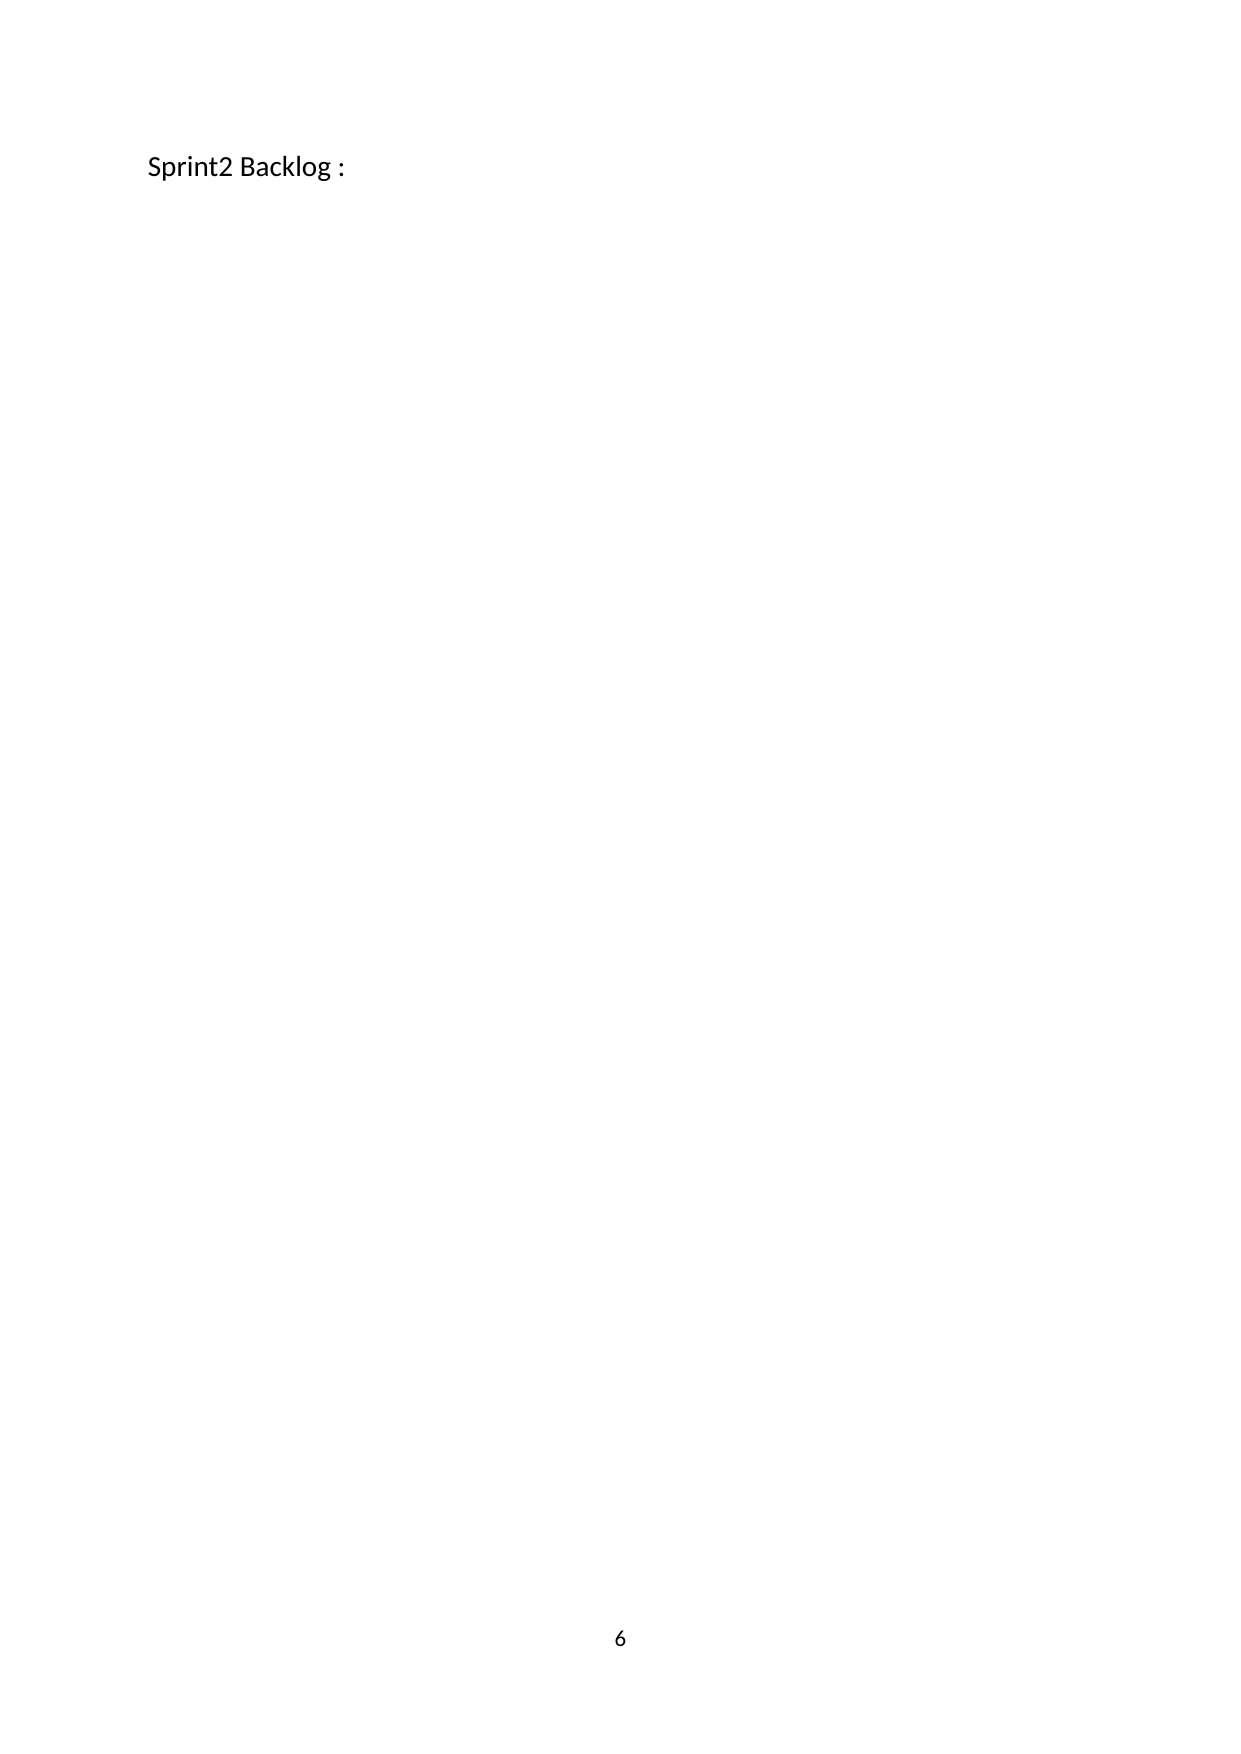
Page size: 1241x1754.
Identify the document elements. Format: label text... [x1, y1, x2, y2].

text Sprint2 Backlog : [148, 148, 1093, 183]
